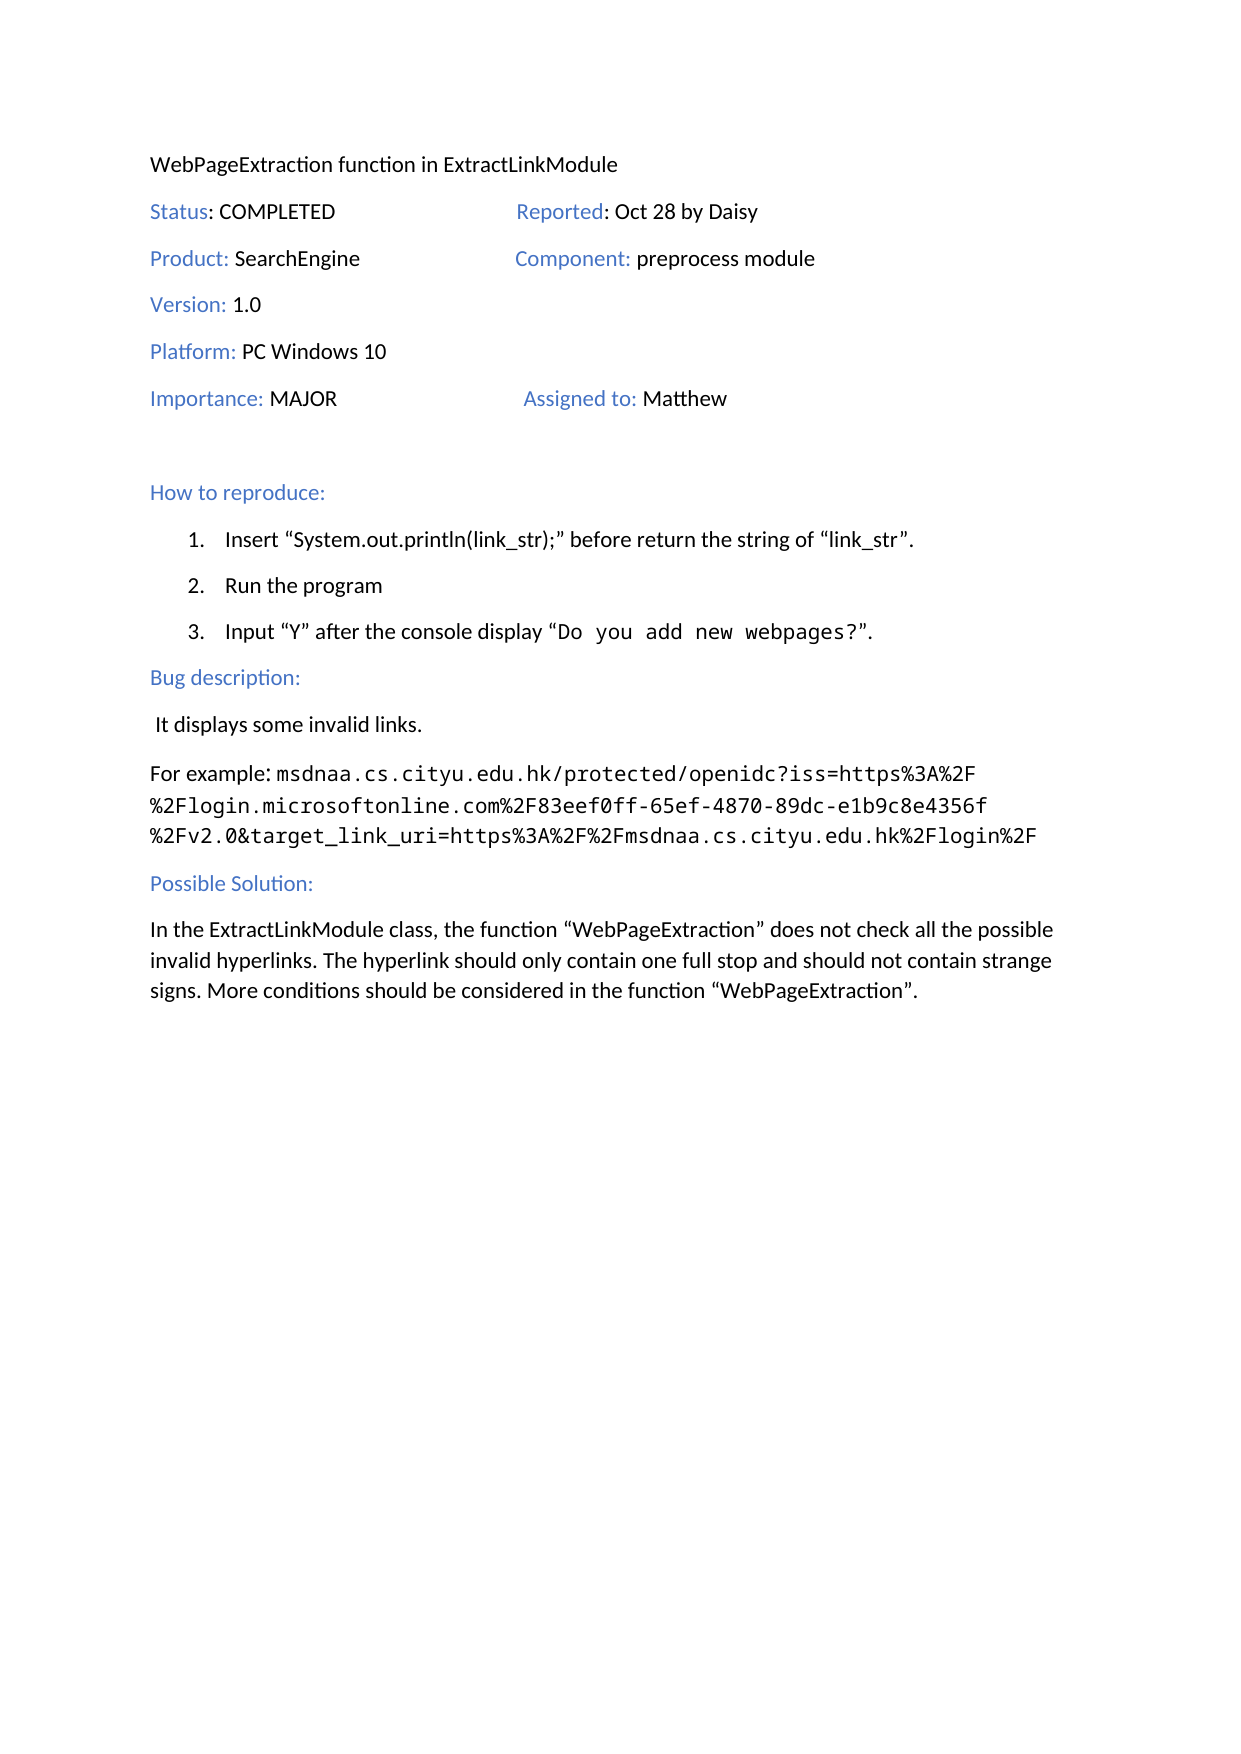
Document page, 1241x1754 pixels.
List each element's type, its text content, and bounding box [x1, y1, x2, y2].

text For example: msdnaa.cs.cityu.edu.hk/protected/openidc?iss=https%3A%2F%2Flogin.microsoftonline.com%2F83eef0ff-65ef-4870-89dc-e1b9c8e4356f%2Fv2.0&target_link_uri=https%3A%2F%2Fmsdnaa.cs.cityu.edu.hk%2Flogin%2F [150, 757, 1090, 850]
list Run the program [187, 571, 1090, 599]
list Insert “System.out.println(link_str);” before return the string of “link_str”. [187, 525, 1090, 553]
list Input “Y” after the console display “Do you add new webpages?”. [187, 617, 1090, 646]
text Product: SearchEngine Component: preprocess module [150, 244, 1090, 272]
text Version: 1.0 [150, 291, 1090, 319]
text It displays some invalid links. [150, 710, 1090, 738]
text Importance: MAJOR Assigned to: Matthew [150, 384, 1090, 412]
text Possible Solution: [150, 869, 1090, 897]
text How to reproduce: [150, 478, 1090, 506]
text Platform: PC Windows 10 [150, 337, 1090, 366]
text In the ExtractLinkModule class, the function “WebPageExtraction” does not check all the possible invalid hyperlinks. The hyperlink should only contain one full stop and should not contain strange signs. More conditions should be considered in the function “WebPageExtraction”. [150, 916, 1090, 1004]
text Bug description: [150, 663, 1090, 692]
text Status: COMPLETED Reported: Oct 28 by Daisy [150, 197, 1090, 225]
text WebPageExtraction function in ExtractLinkModule [150, 150, 1090, 178]
